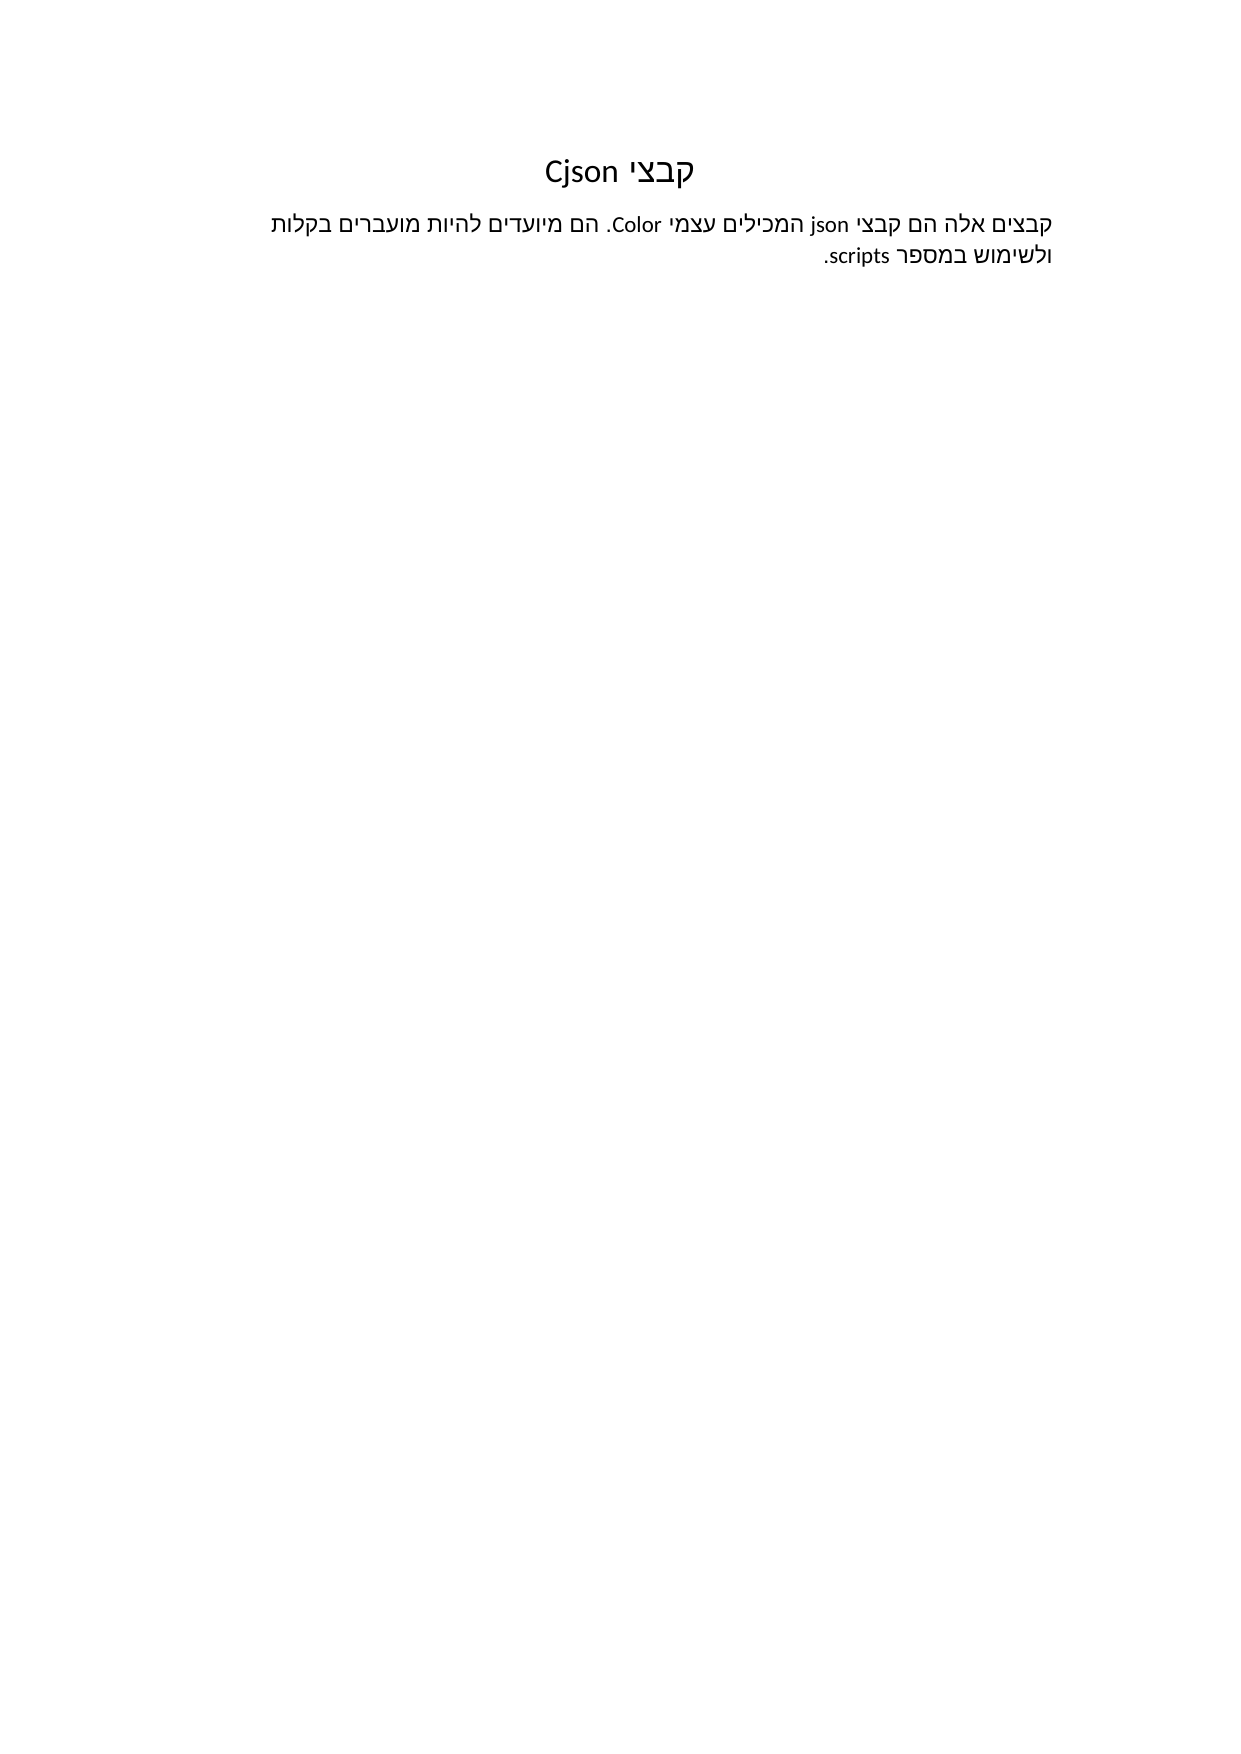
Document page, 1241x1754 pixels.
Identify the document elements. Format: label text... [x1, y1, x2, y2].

text קבצים אלה הם קבצי json המכילים עצמי Color. הם מיועדים להיות מועברים בקלות ולשימוש במספר scripts. [187, 211, 1053, 269]
text קבצי Cjson [187, 150, 1053, 191]
